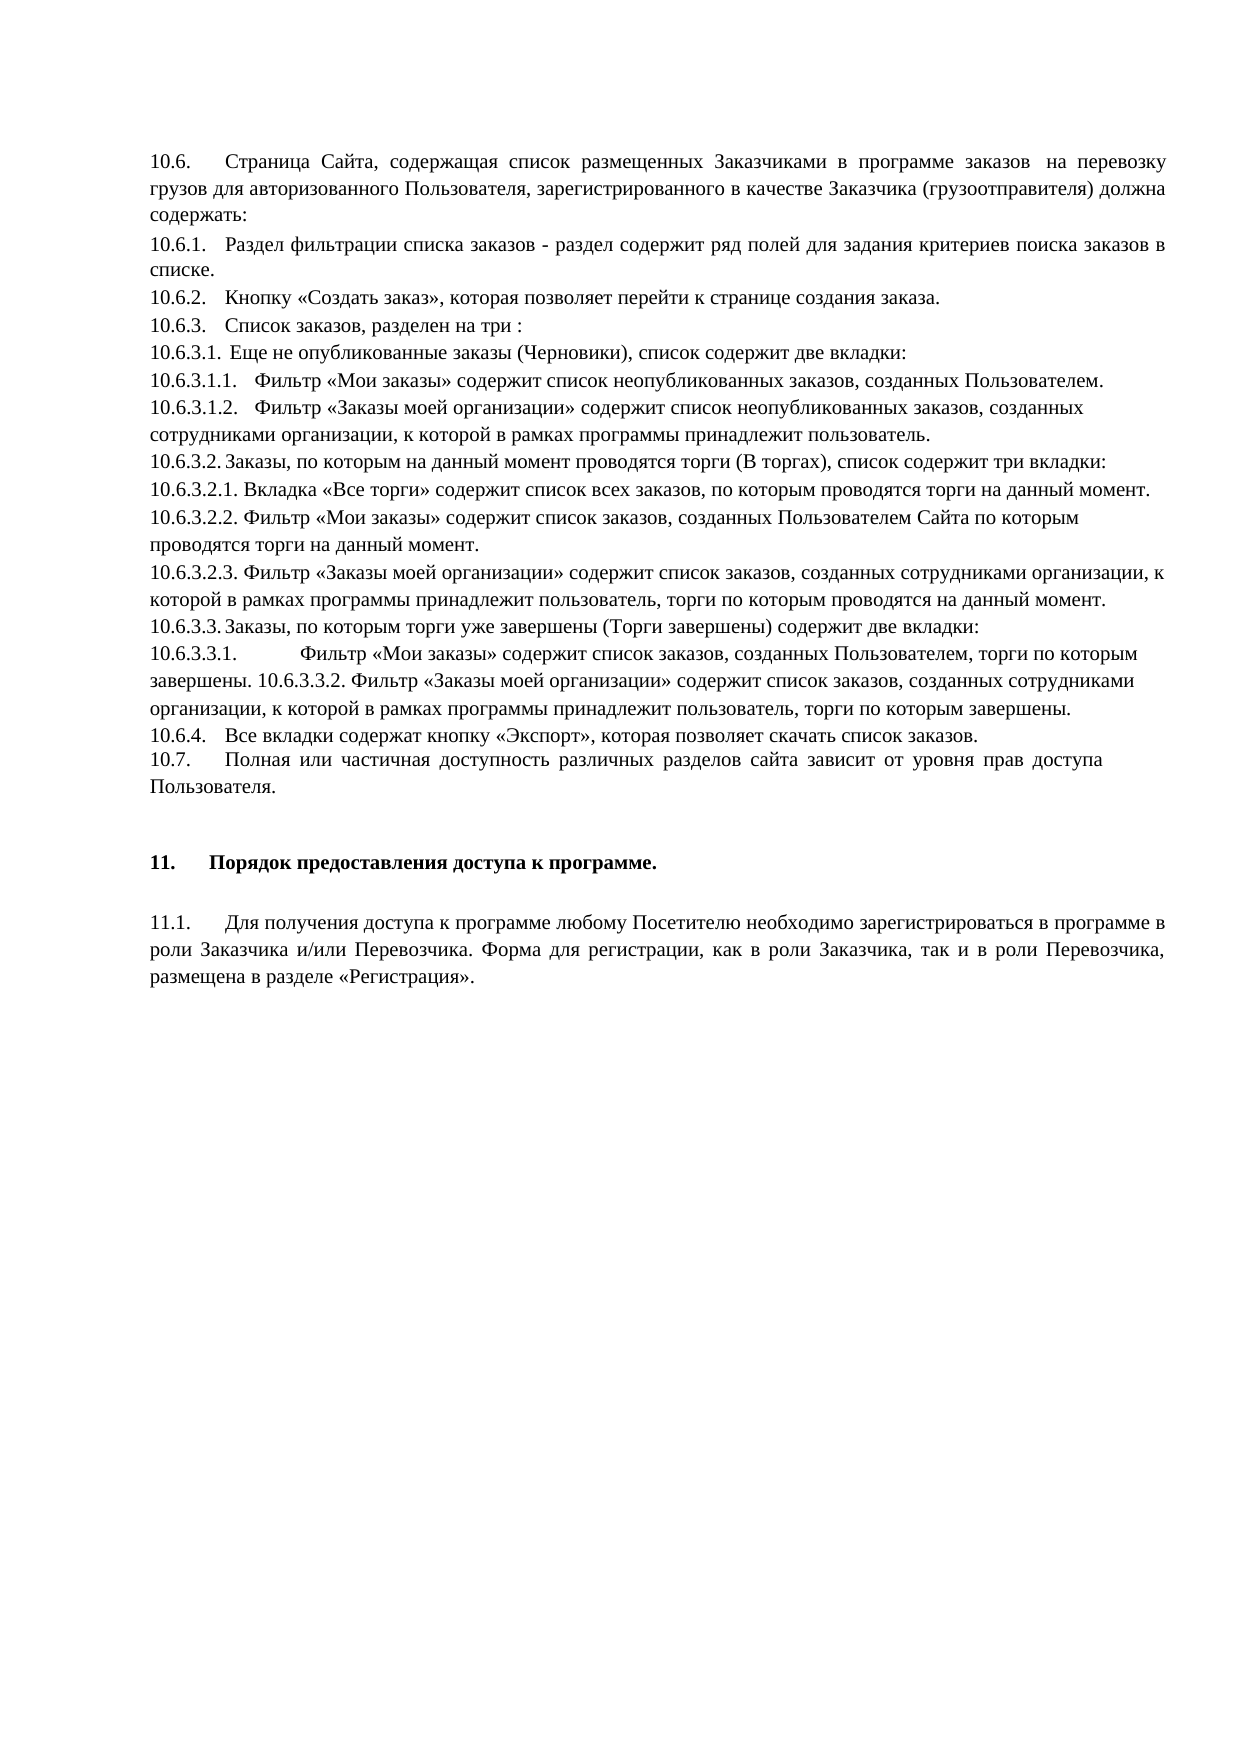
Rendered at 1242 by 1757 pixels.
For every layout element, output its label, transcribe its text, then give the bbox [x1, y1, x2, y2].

list Еще не опубликованные заказы (Черновики), список содержит две вкладки: [149, 339, 1202, 364]
list Страница Сайта, содержащая список размещенных Заказчиками в программе заказов на перевозку грузов для авторизованного Пользователя, зарегистрированного в качестве Заказчика (грузоотправителя) должна содержать: [149, 149, 1167, 226]
list Раздел фильтрации списка заказов - раздел содержит ряд полей для задания критериев поиска заказов в списке. [149, 232, 1166, 281]
list Заказы, по которым торги уже завершены (Торги завершены) содержит две вкладки: [149, 614, 1202, 638]
list Для получения доступа к программе любому Посетителю необходимо зарегистрироваться в программе в роли Заказчика и/или Перевозчика. Форма для регистрации, как в роли Заказчика, так и в роли Перевозчика, размещена в разделе «Регистрация». [149, 910, 1166, 988]
list Все вкладки содержат кнопку «Экспорт», которая позволяет скачать список заказов. [149, 724, 1202, 747]
text 10.6.3.2.3. Фильтр «Заказы моей организации» содержит список заказов, созданных сотрудниками организации, к которой в рамках программы принадлежит пользователь, торги по которым проводятся на данный момент. [149, 560, 1167, 611]
list Заказы, по которым на данный момент проводятся торги (В торгах), список содержит три вкладки: 10.6.3.2.1. Вкладка «Все торги» содержит список всех заказов, по которым проводятся торги на данный момент. 10.6.3.2.2. Фильтр «Мои заказы» содержит список заказов, созданных Пользователем Сайта по которым проводятся торги на данный момент. [149, 449, 1152, 556]
list Фильтр «Мои заказы» содержит список заказов, созданных Пользователем, торги по которым завершены. 10.6.3.3.2. Фильтр «Заказы моей организации» содержит список заказов, созданных сотрудниками организации, к которой в рамках программы принадлежит пользователь, торги по которым завершены. [149, 641, 1144, 719]
subtitle Порядок предоставления доступа к программе. [149, 850, 1202, 874]
list Полная или частичная доступность различных разделов сайта зависит от уровня прав доступа Пользователя. [149, 747, 1166, 798]
list Кнопку «Создать заказ», которая позволяет перейти к странице создания заказа. [149, 284, 1202, 309]
list Список заказов, разделен на три : [149, 313, 1202, 337]
list Фильтр «Мои заказы» содержит список неопубликованных заказов, созданных Пользователем. 10.6.3.1.2. Фильтр «Заказы моей организации» содержит список неопубликованных заказов, созданных сотрудниками организации, к которой в рамках программы принадлежит пользователь. [149, 368, 1166, 446]
